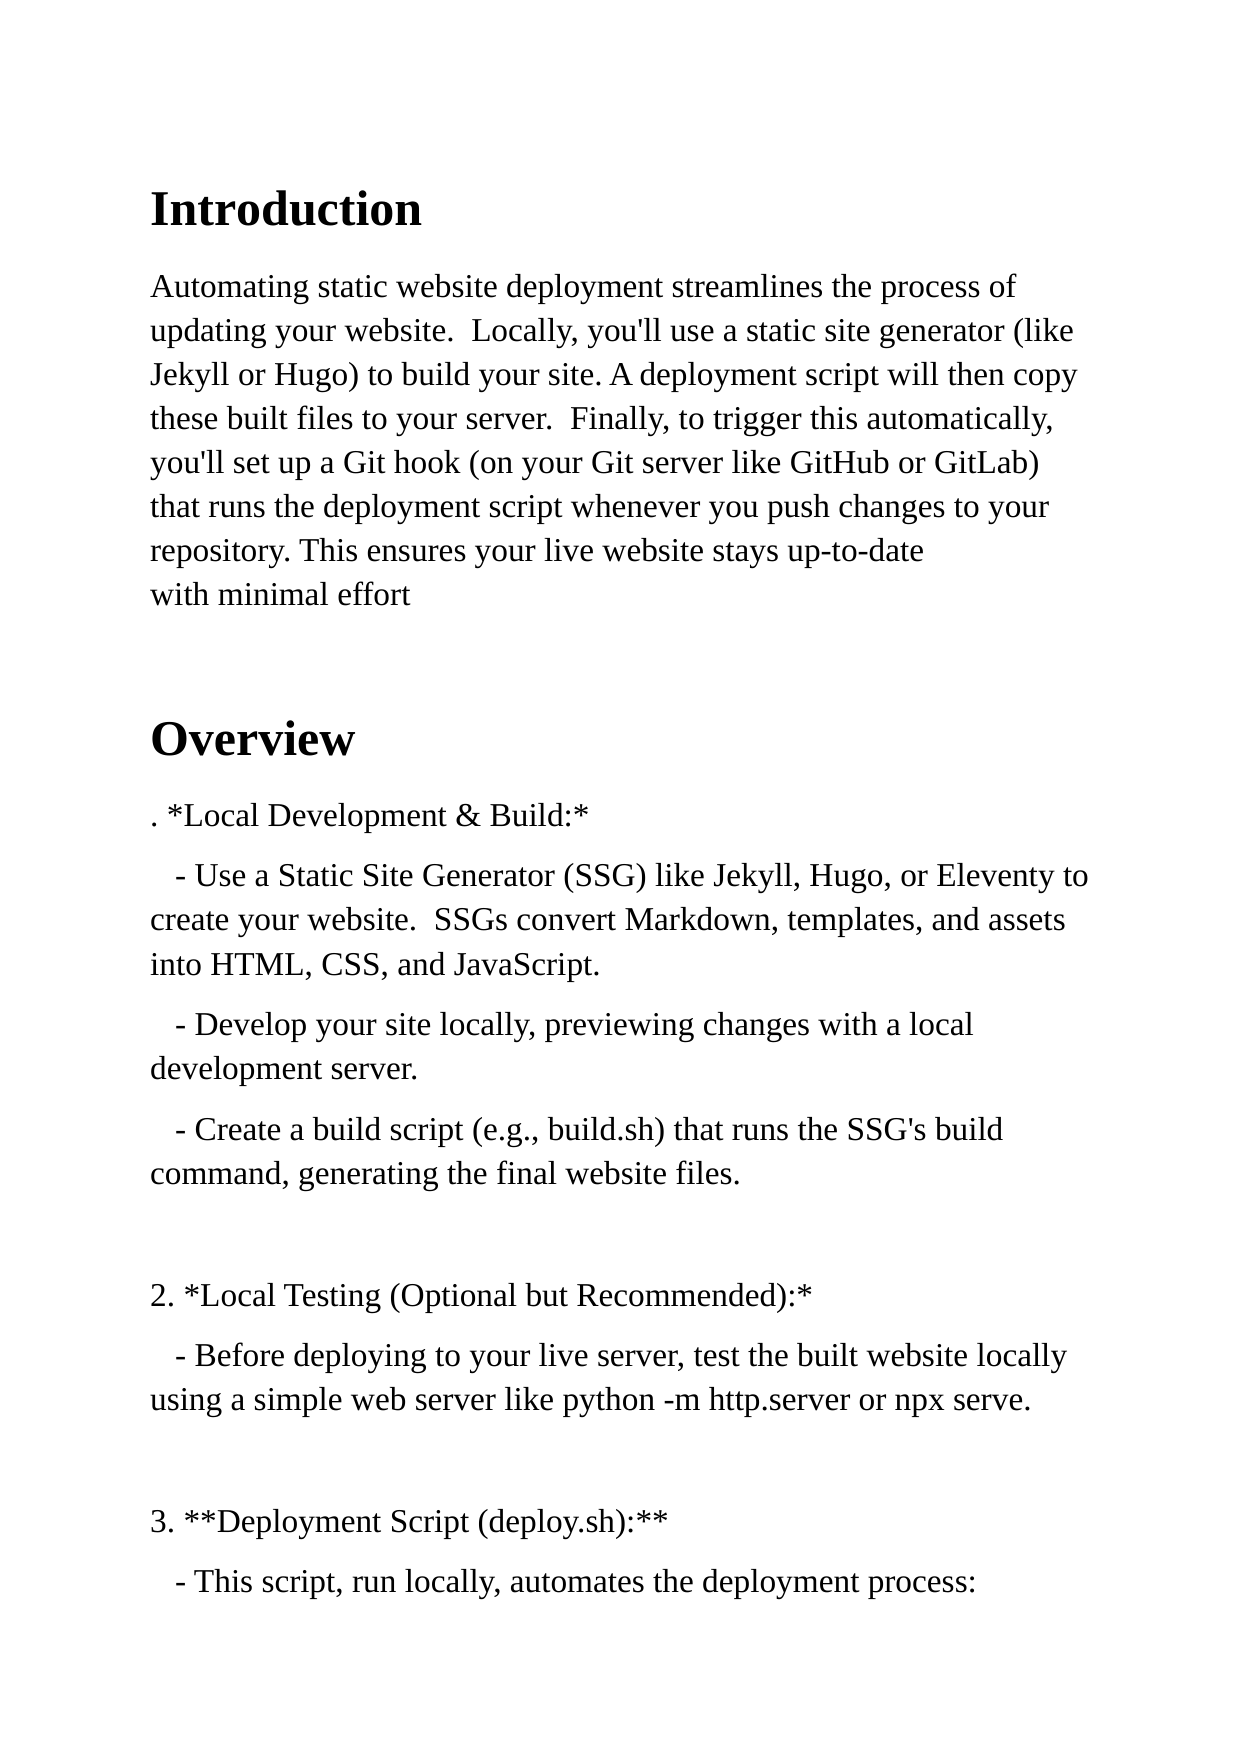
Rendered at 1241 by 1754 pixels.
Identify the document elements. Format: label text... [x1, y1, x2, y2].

text . *Local Development & Build:* [150, 795, 1090, 833]
text - Before deploying to your live server, test the built website locally using a simple web server like python -m http.server or npx serve. [150, 1336, 1090, 1418]
text 2. *Local Testing (Optional but Recommended):* [150, 1275, 1090, 1313]
text Automating static website deployment streamlines the process of updating your website. Locally, you'll use a static site generator (like Jekyll or Hugo) to build your site. A deployment script will then copy these built files to your server. Finally, to trigger this automatically, you'll set up a Git hook (on your Git server like GitHub or GitLab) that runs the deployment script whenever you push changes to your repository. This ensures your live website stays up-to-date with minimal effort [150, 266, 1090, 613]
text 3. **Deployment Script (deploy.sh):** [150, 1501, 1090, 1539]
text Overview [150, 708, 1090, 766]
text Introduction [150, 179, 1090, 237]
text - This script, run locally, automates the deployment process: [150, 1562, 1090, 1600]
text - Develop your site locally, previewing changes with a local development server. [150, 1004, 1090, 1087]
text - Use a Static Site Generator (SSG) like Jekyll, Hugo, or Eleventy to create your website. SSGs convert Markdown, templates, and assets into HTML, CSS, and JavaScript. [150, 856, 1090, 982]
text - Create a build script (e.g., build.sh) that runs the SSG's build command, generating the final website files. [150, 1109, 1090, 1192]
